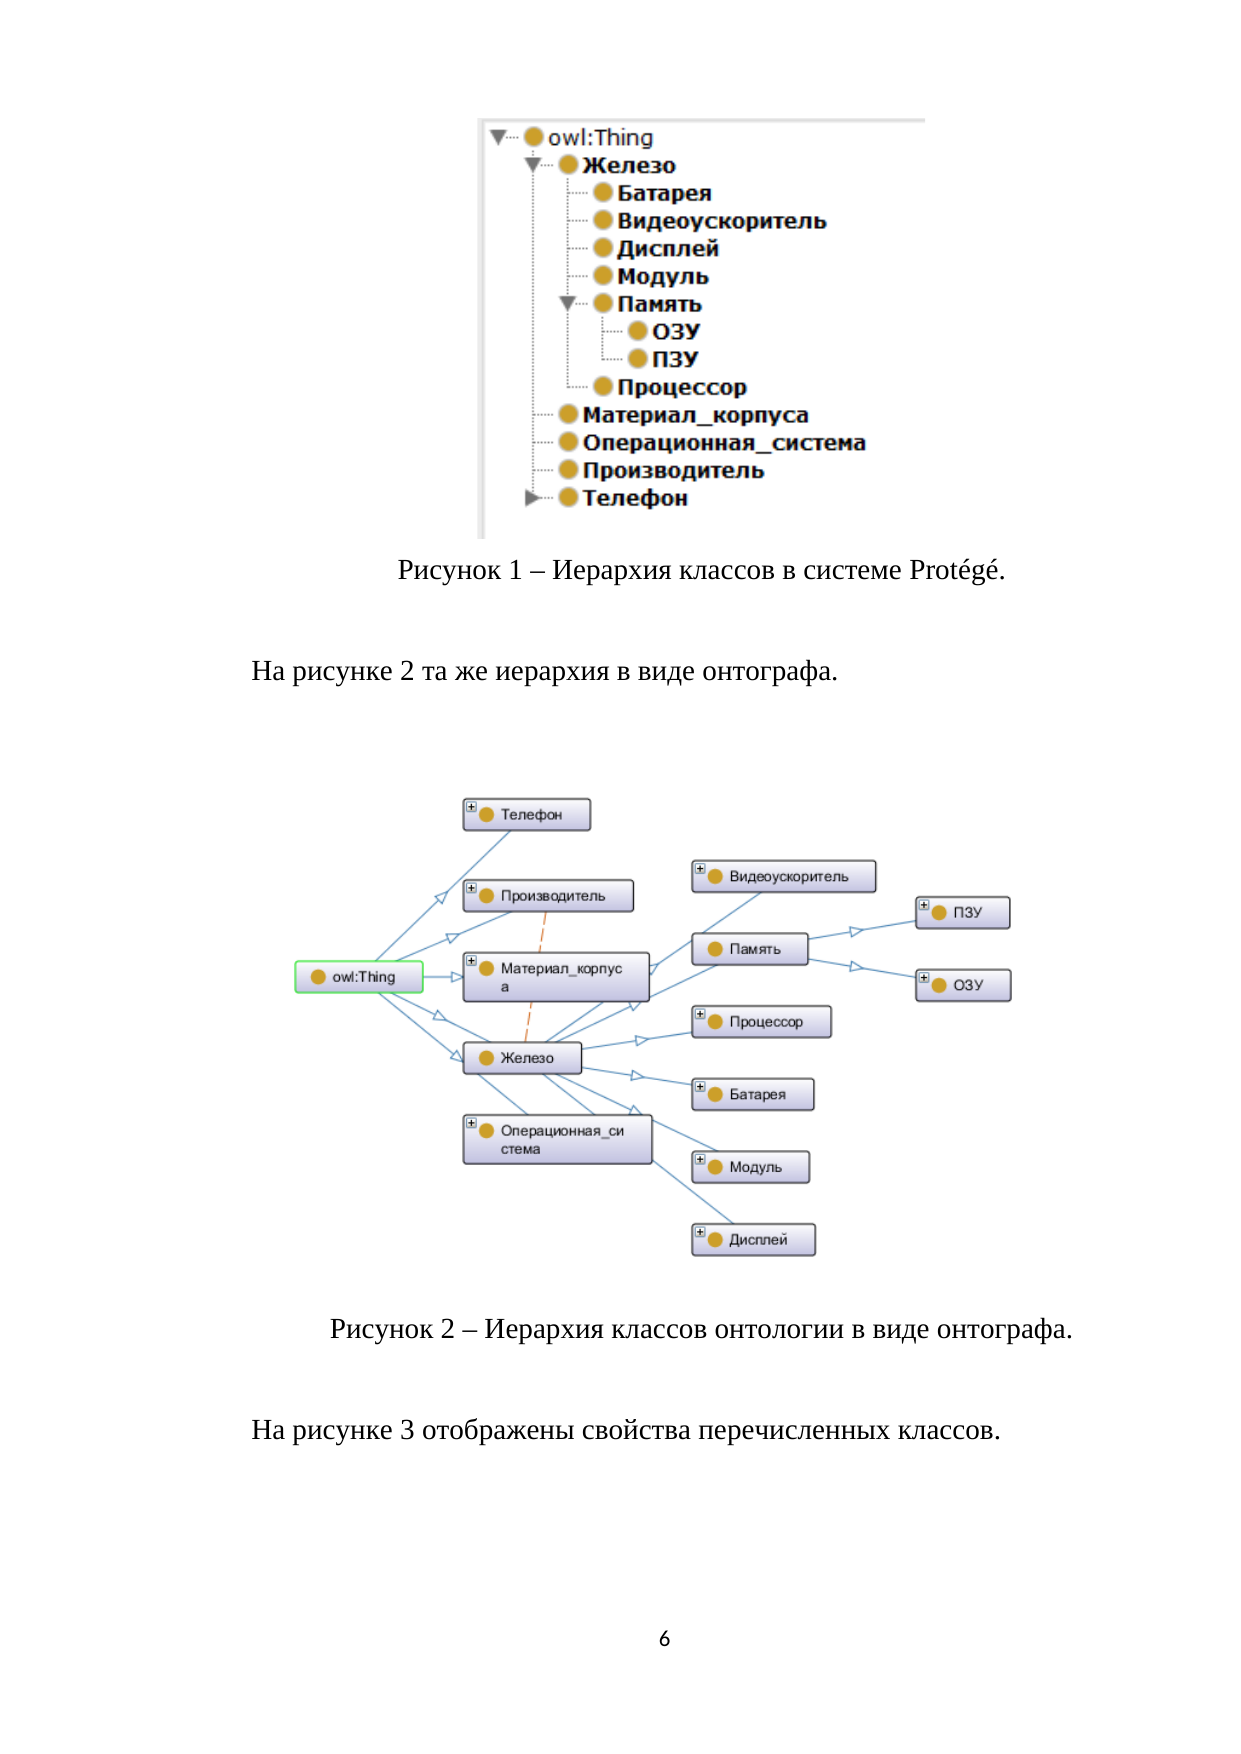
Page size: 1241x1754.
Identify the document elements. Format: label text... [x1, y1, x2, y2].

text Рисунок 2 – Иерархия классов онтологии в виде онтографа. [177, 1311, 1152, 1345]
text На рисунке 2 та же иерархия в виде онтографа. [177, 653, 1152, 687]
picture [270, 753, 1059, 1298]
text Рисунок 1 – Иерархия классов в системе Protégé. [177, 552, 1152, 586]
text На рисунке 3 отображены свойства перечисленных классов. [177, 1412, 1152, 1445]
picture [477, 118, 926, 539]
